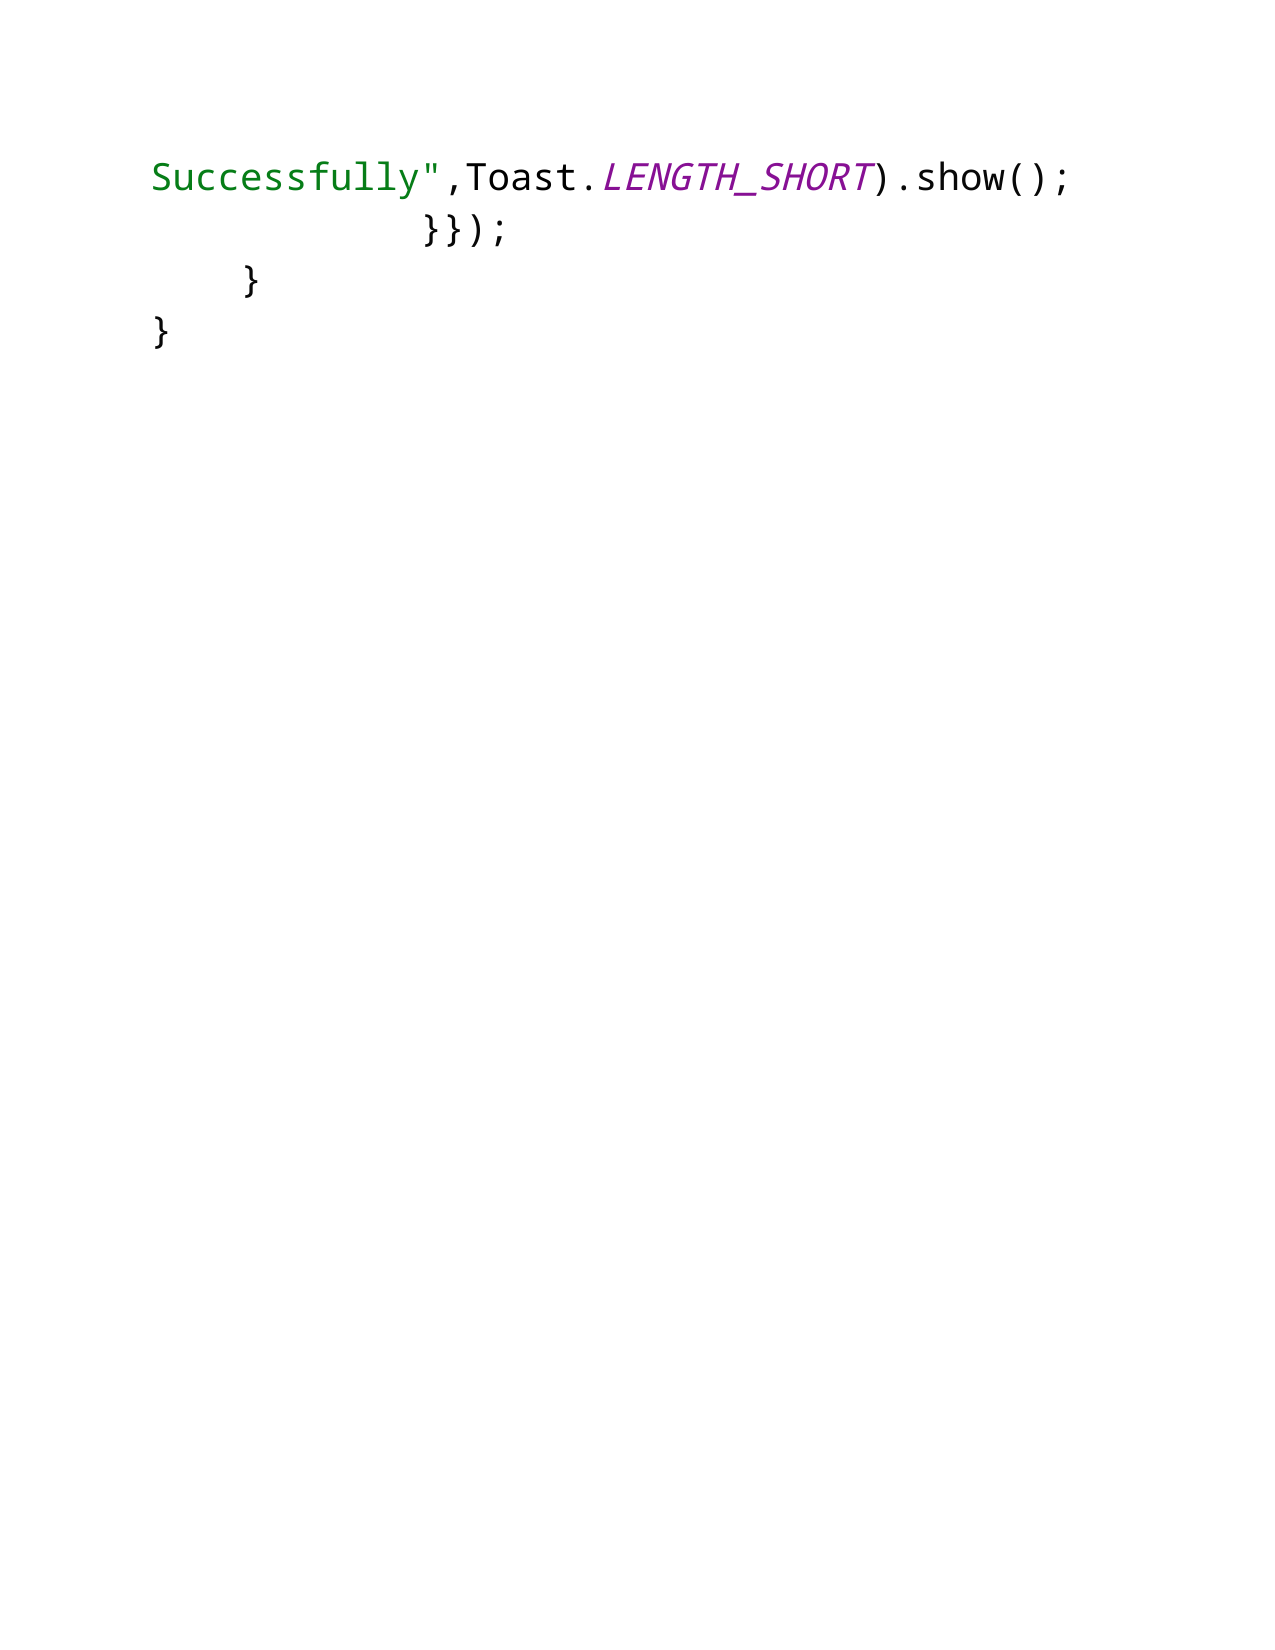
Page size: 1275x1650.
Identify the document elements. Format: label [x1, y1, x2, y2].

text [150, 150, 1125, 558]
